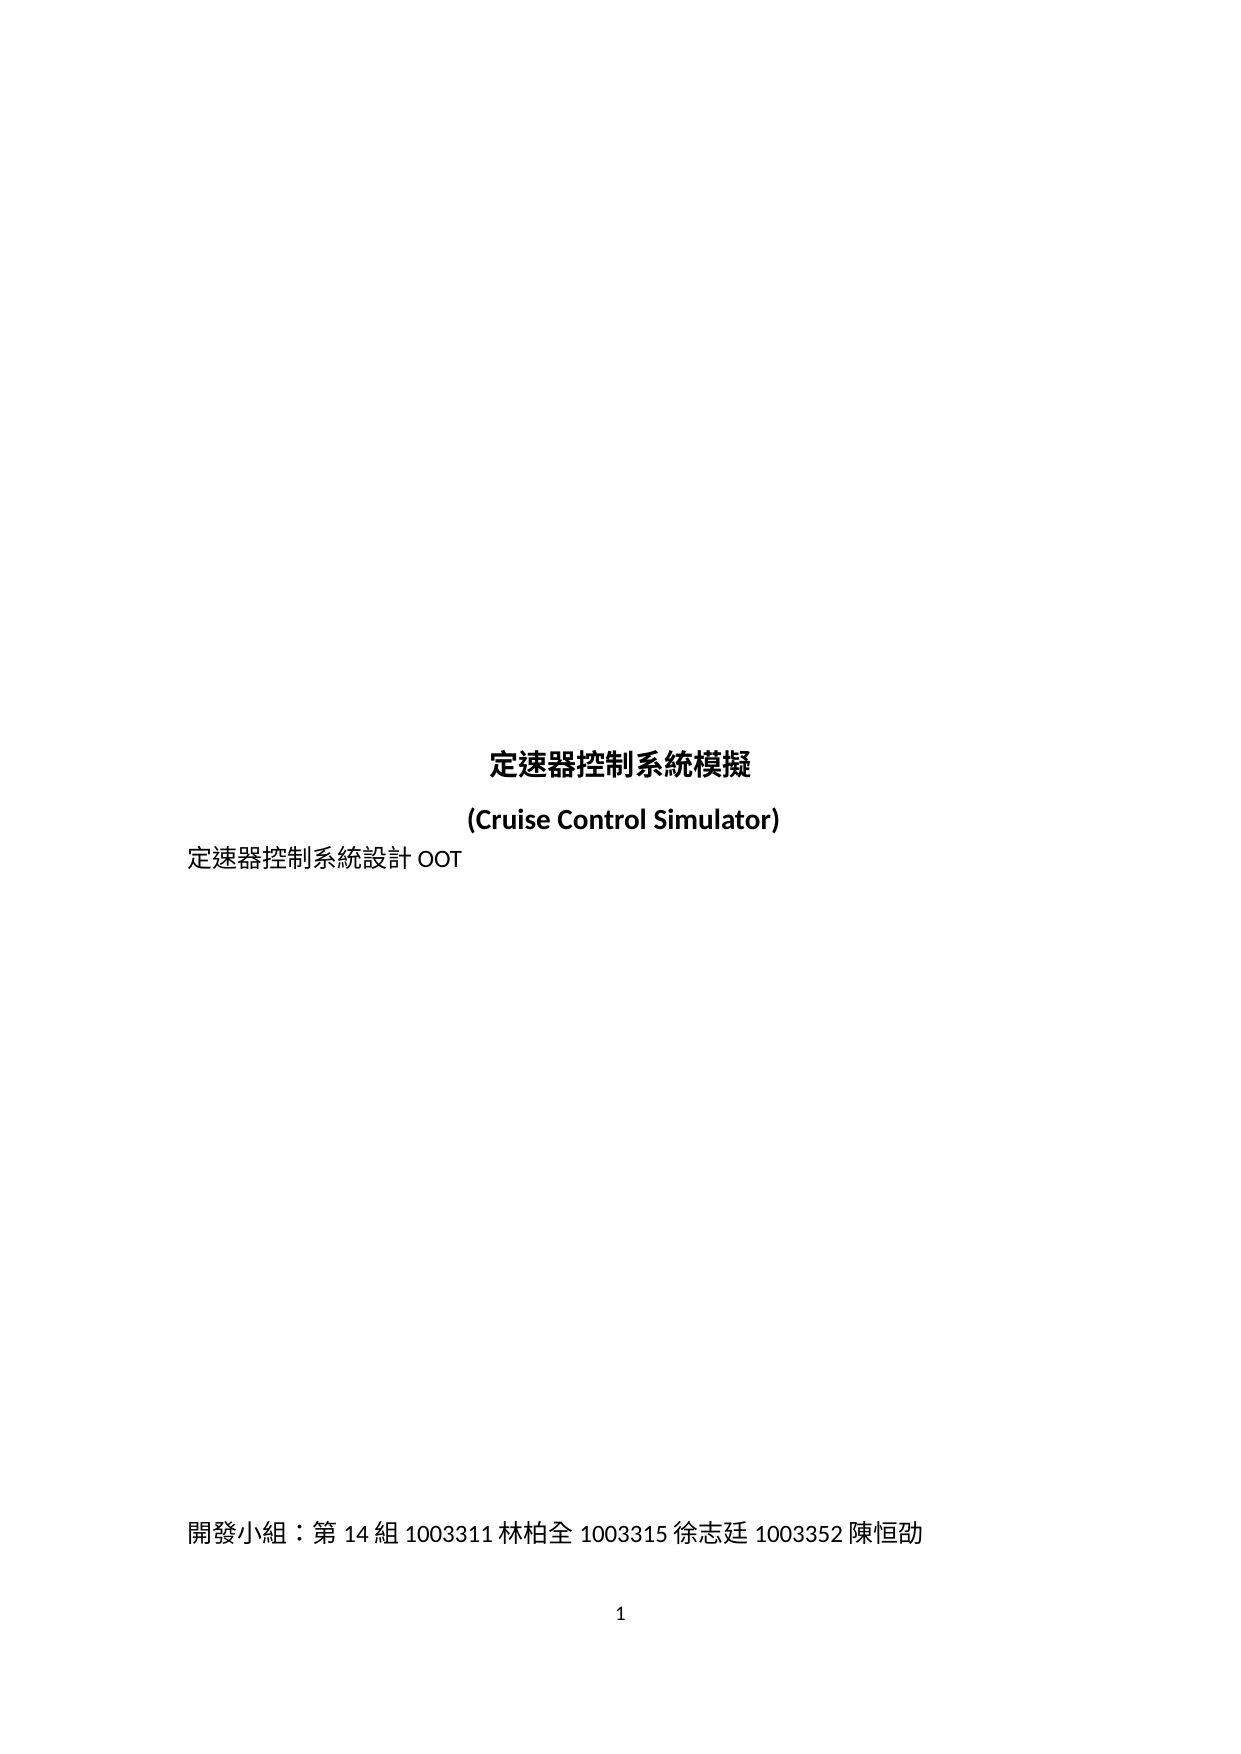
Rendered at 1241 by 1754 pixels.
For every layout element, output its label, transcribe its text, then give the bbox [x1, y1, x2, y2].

text 定速器控制系統設計OOT [187, 837, 1053, 875]
text 定速器控制系統模擬 [187, 725, 1053, 800]
text (Cruise Control Simulator) [187, 800, 1053, 837]
text 開發小組：第 14 組1003311 林柏全 1003315 徐志廷 1003352 陳恒劭 [187, 1512, 1053, 1550]
